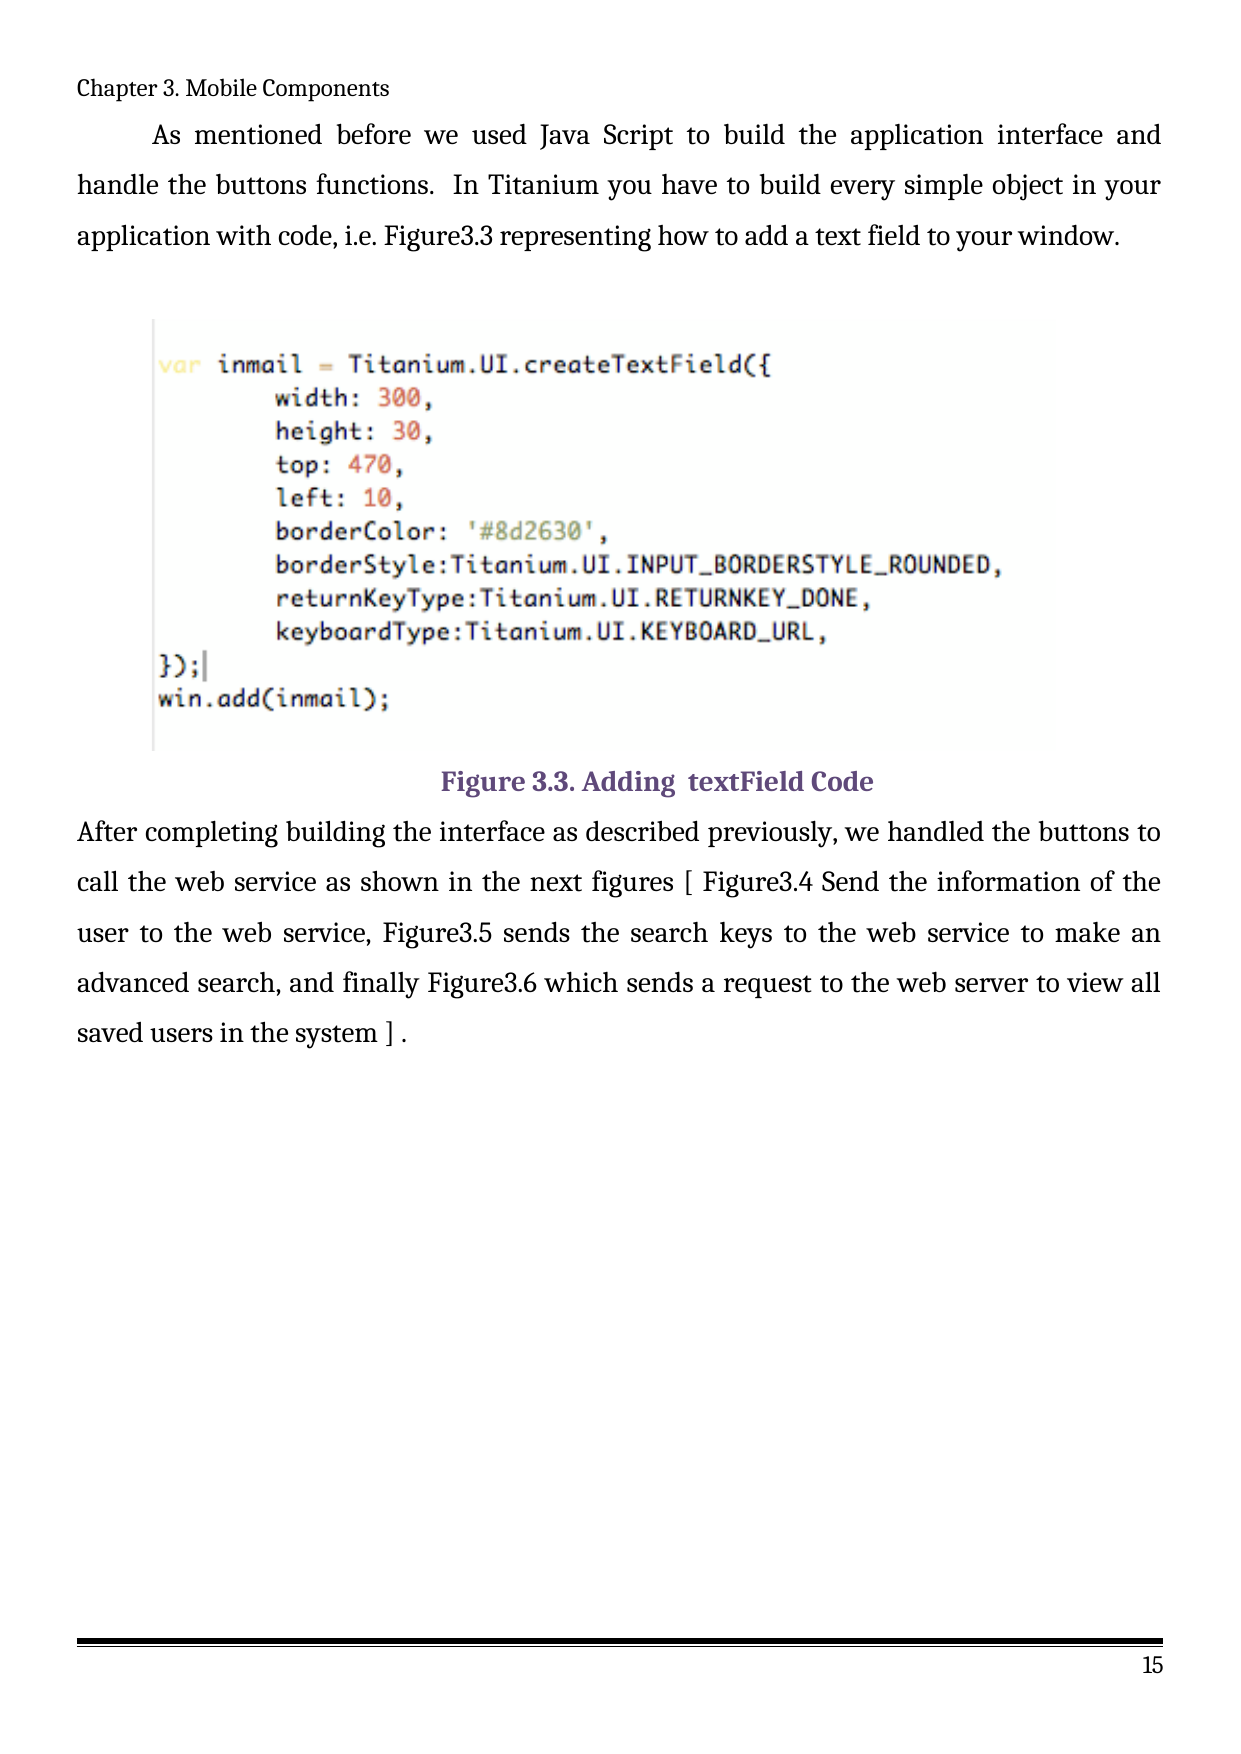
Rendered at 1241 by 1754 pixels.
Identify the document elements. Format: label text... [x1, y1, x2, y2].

text After completing building the interface as described previously, we handled the buttons to call the web service as shown in the next figures [ Figure3.4 Send the information of the user to the web service, Figure3.5 sends the search keys to the web service to make an advanced search, and finally Figure3.6 which sends a request to the web server to view all saved users in the system ] . [77, 873, 1163, 1108]
text 3.4.1. JavaScript Code Samples [77, 118, 1163, 156]
picture [151, 376, 1056, 809]
text Figure 3.3. Adding textField Code [77, 822, 1163, 856]
text As mentioned before we used Java Script to build the application interface and handle the buttons functions. In Titanium you have to build every simple object in your application with code, i.e. Figure3.3 representing how to add a text field to your window. [77, 176, 1163, 310]
